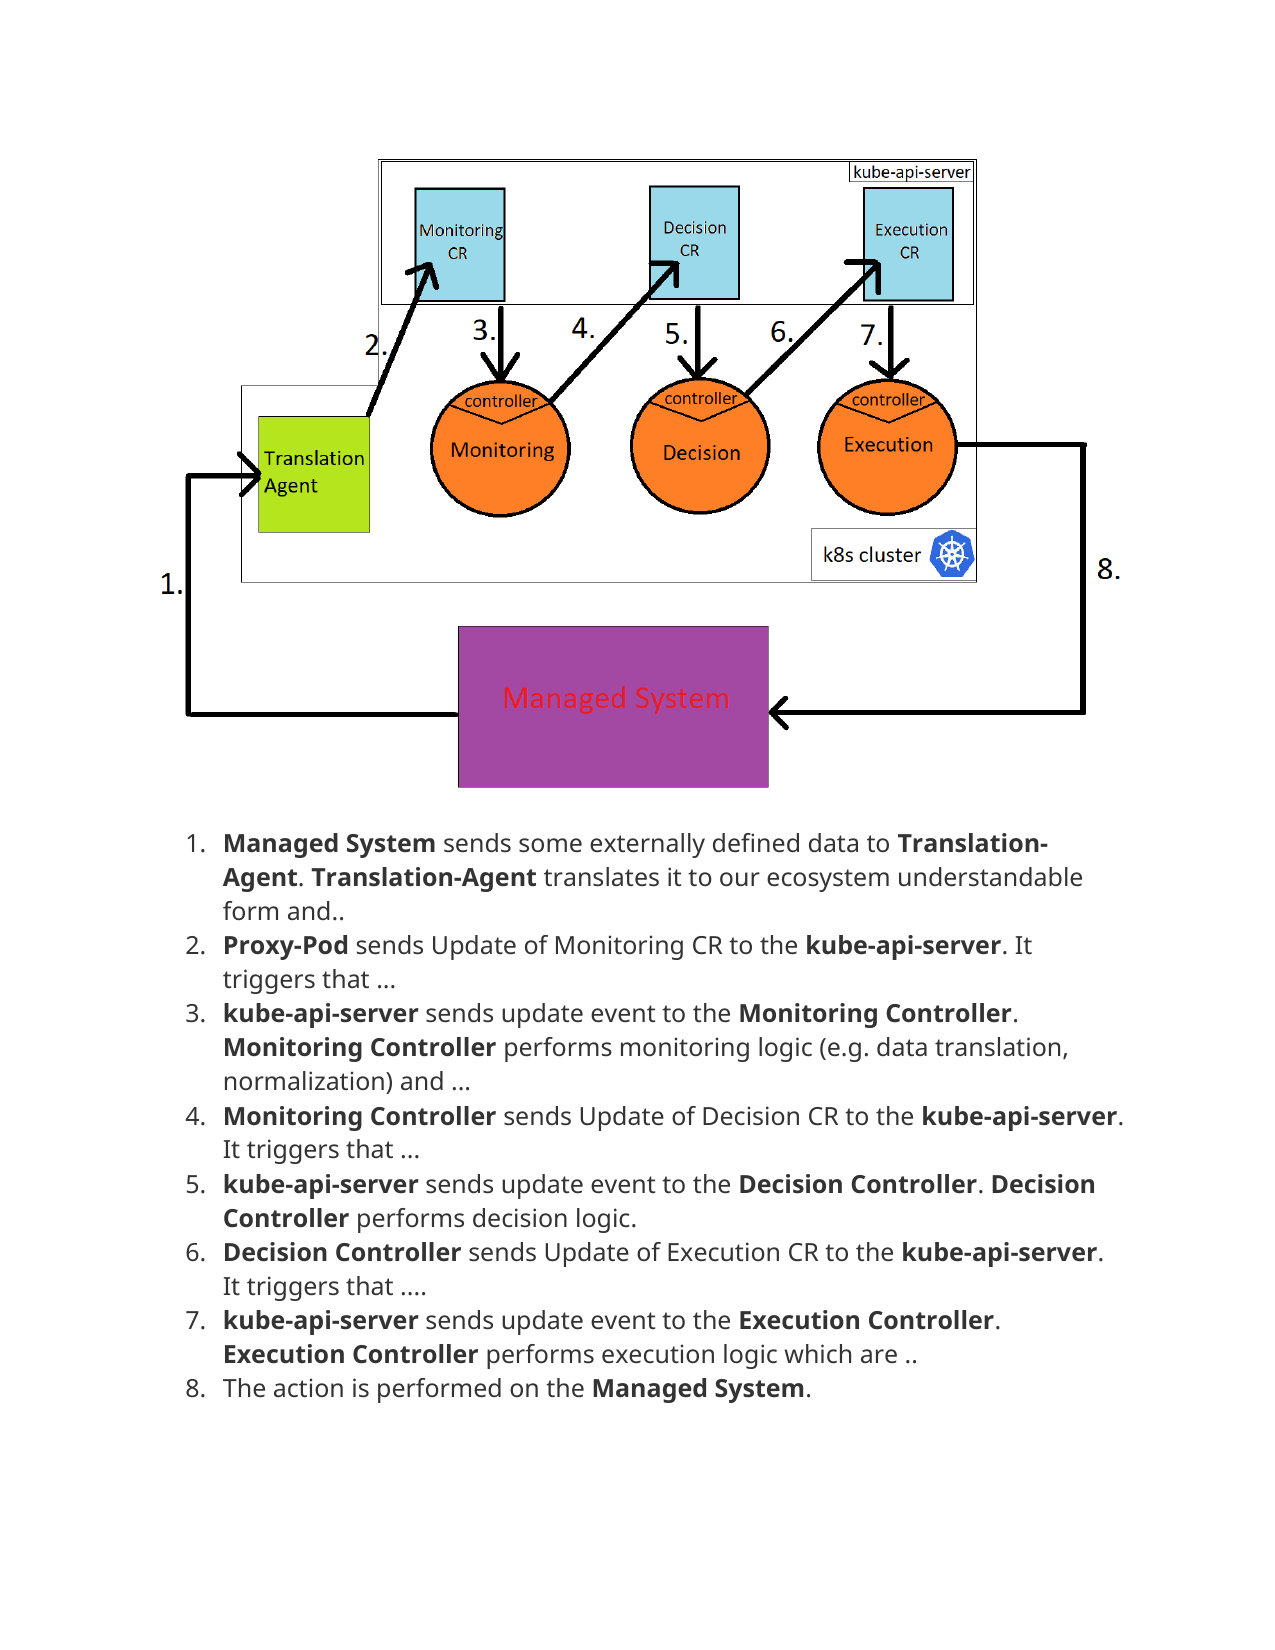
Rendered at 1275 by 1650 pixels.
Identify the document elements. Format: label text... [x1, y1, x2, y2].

list kube-api-server sends update event to the Decision Controller. Decision Controller performs decision logic. [185, 1283, 1127, 1351]
list Decision Controller sends Update of Execution CR to the kube-api-server. It triggers that .... [185, 1380, 1127, 1448]
picture [147, 147, 1127, 794]
list kube-api-server sends update event to the Monitoring Controller. Monitoring Controller performs monitoring logic (e.g. data translation, normalization) and ... [185, 1054, 1127, 1156]
list Monitoring Controller sends Update of Decision CR to the kube-api-server. It triggers that ... [185, 1186, 1127, 1254]
list Proxy-Pod sends Update of Monitoring CR to the kube-api-server. It triggers that ... [185, 957, 1127, 1025]
list Managed System sends some externally defined data to Translation-Agent. Translation-Agent translates it to our ecosystem understandable form and.. [185, 826, 1127, 928]
